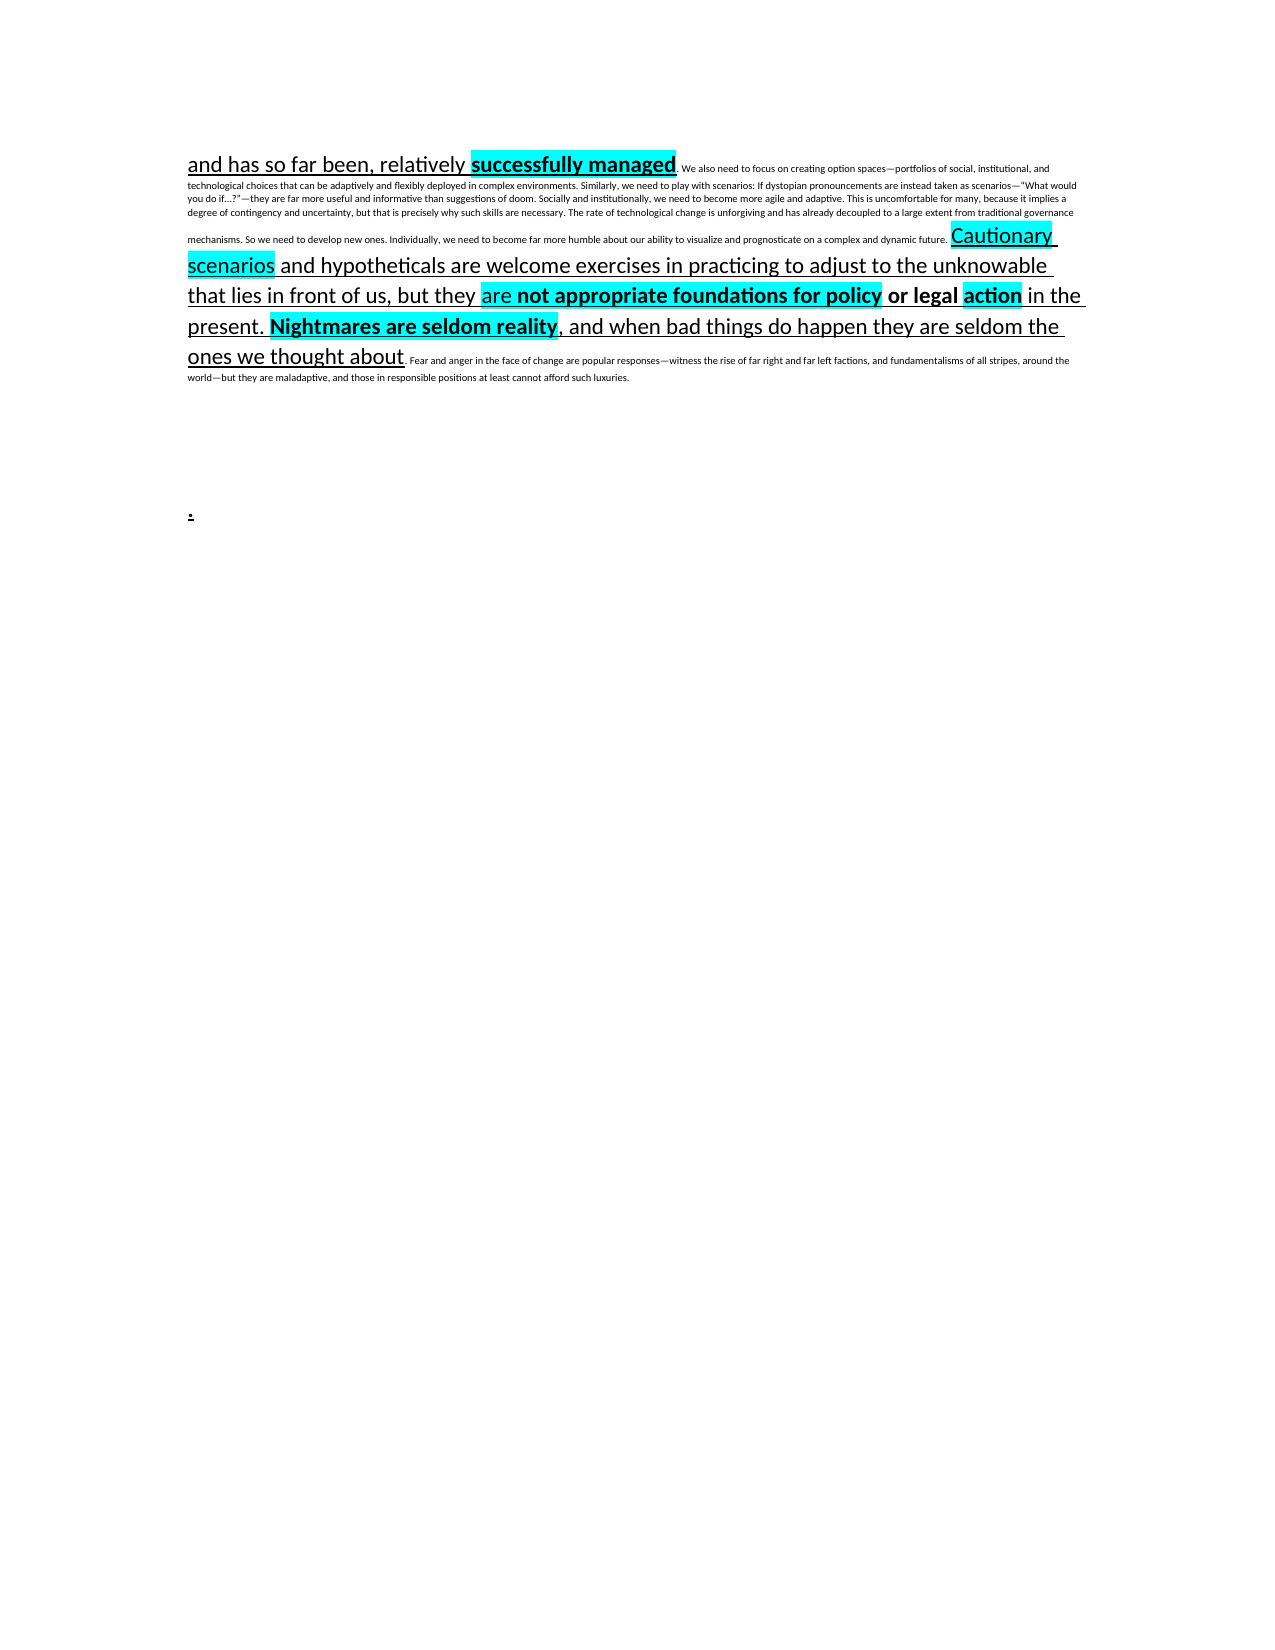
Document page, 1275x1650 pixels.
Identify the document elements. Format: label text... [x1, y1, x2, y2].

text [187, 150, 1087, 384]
text . [187, 495, 1087, 523]
